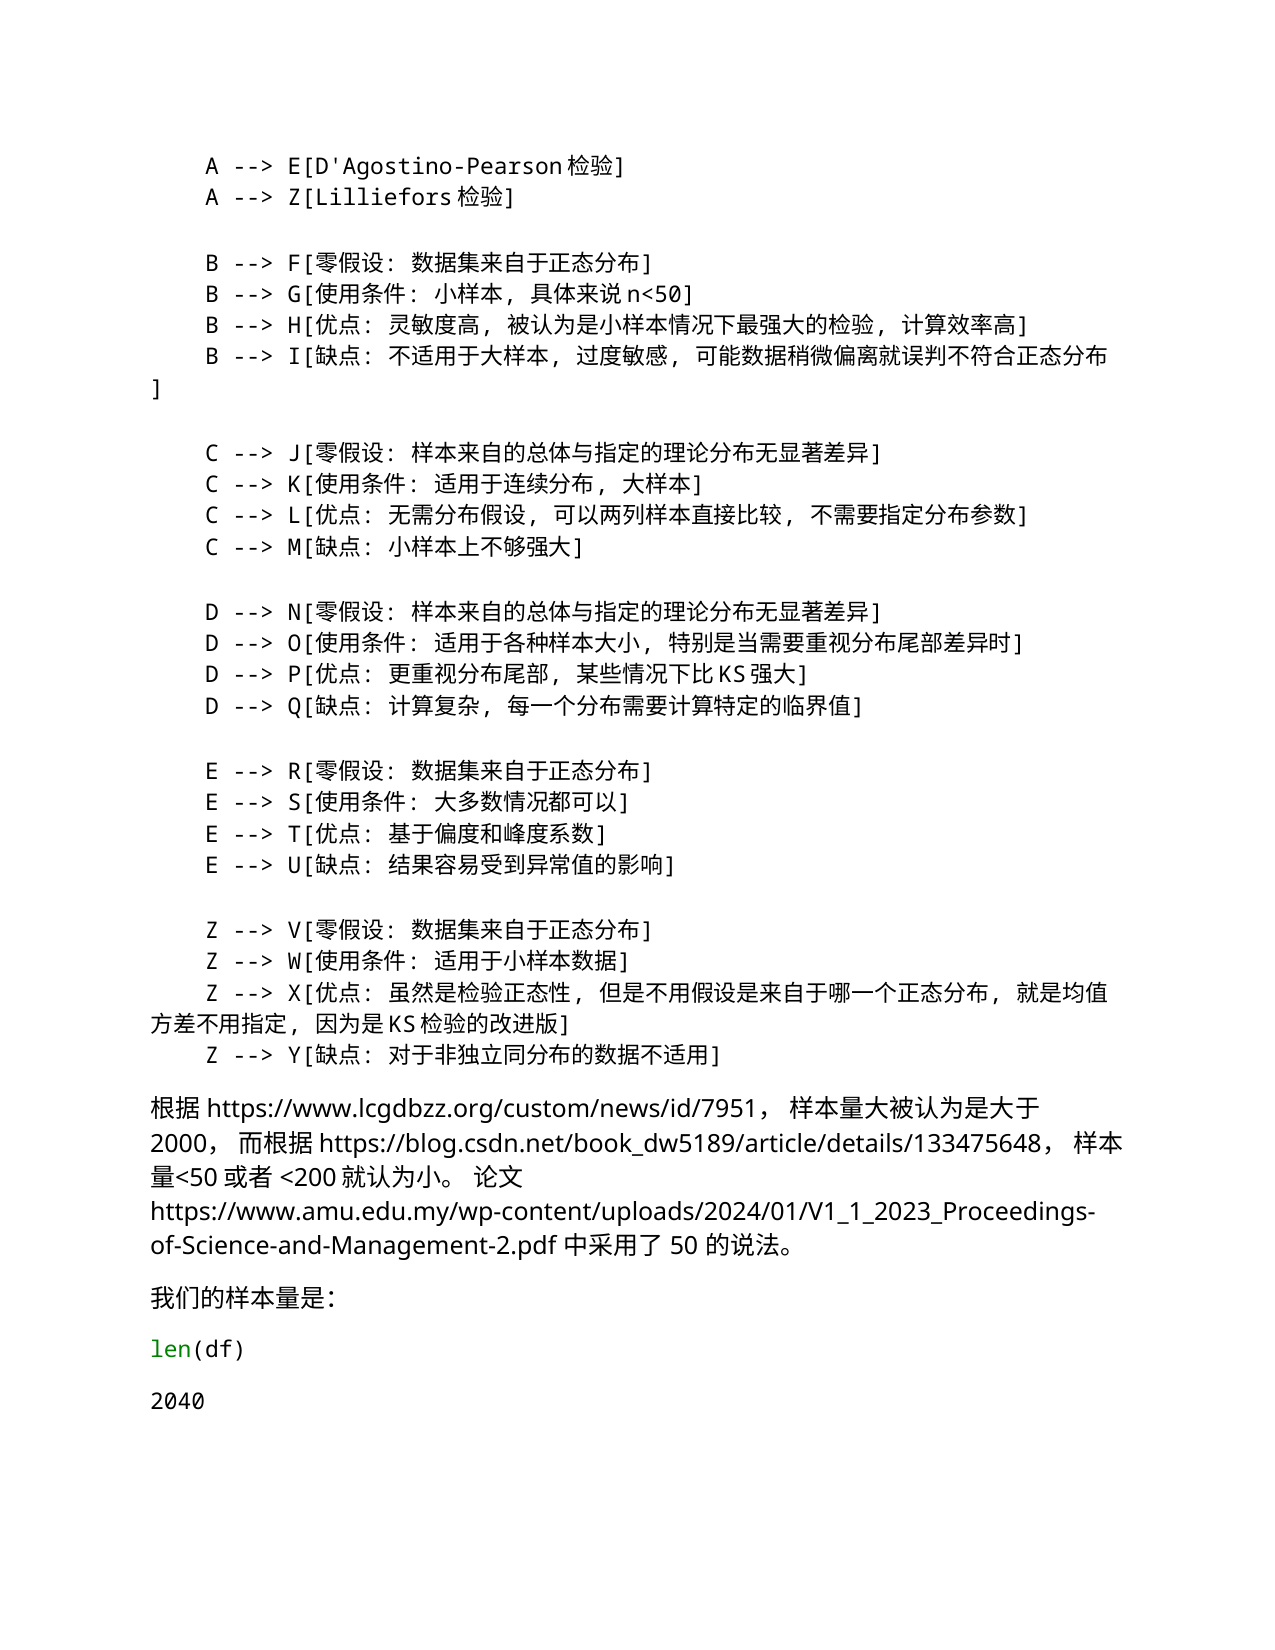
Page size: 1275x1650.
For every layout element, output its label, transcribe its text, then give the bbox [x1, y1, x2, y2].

text 2040 [150, 1385, 1125, 1416]
text 根据 https://www.lcgdbzz.org/custom/news/id/7951， 样本量大被认为是大于2000， 而根据https://blog.csdn.net/book_dw5189/article/details/133475648， 样本量<50或者 <200就认为小。 论文 https://www.amu.edu.my/wp-content/uploads/2024/01/V1_1_2023_Proceedings-of-Science-and-Management-2.pdf 中采用了 50 的说法。 [150, 1091, 1125, 1261]
text 我们的样本量是： [150, 1280, 1125, 1314]
text len(df) [150, 1333, 1125, 1364]
